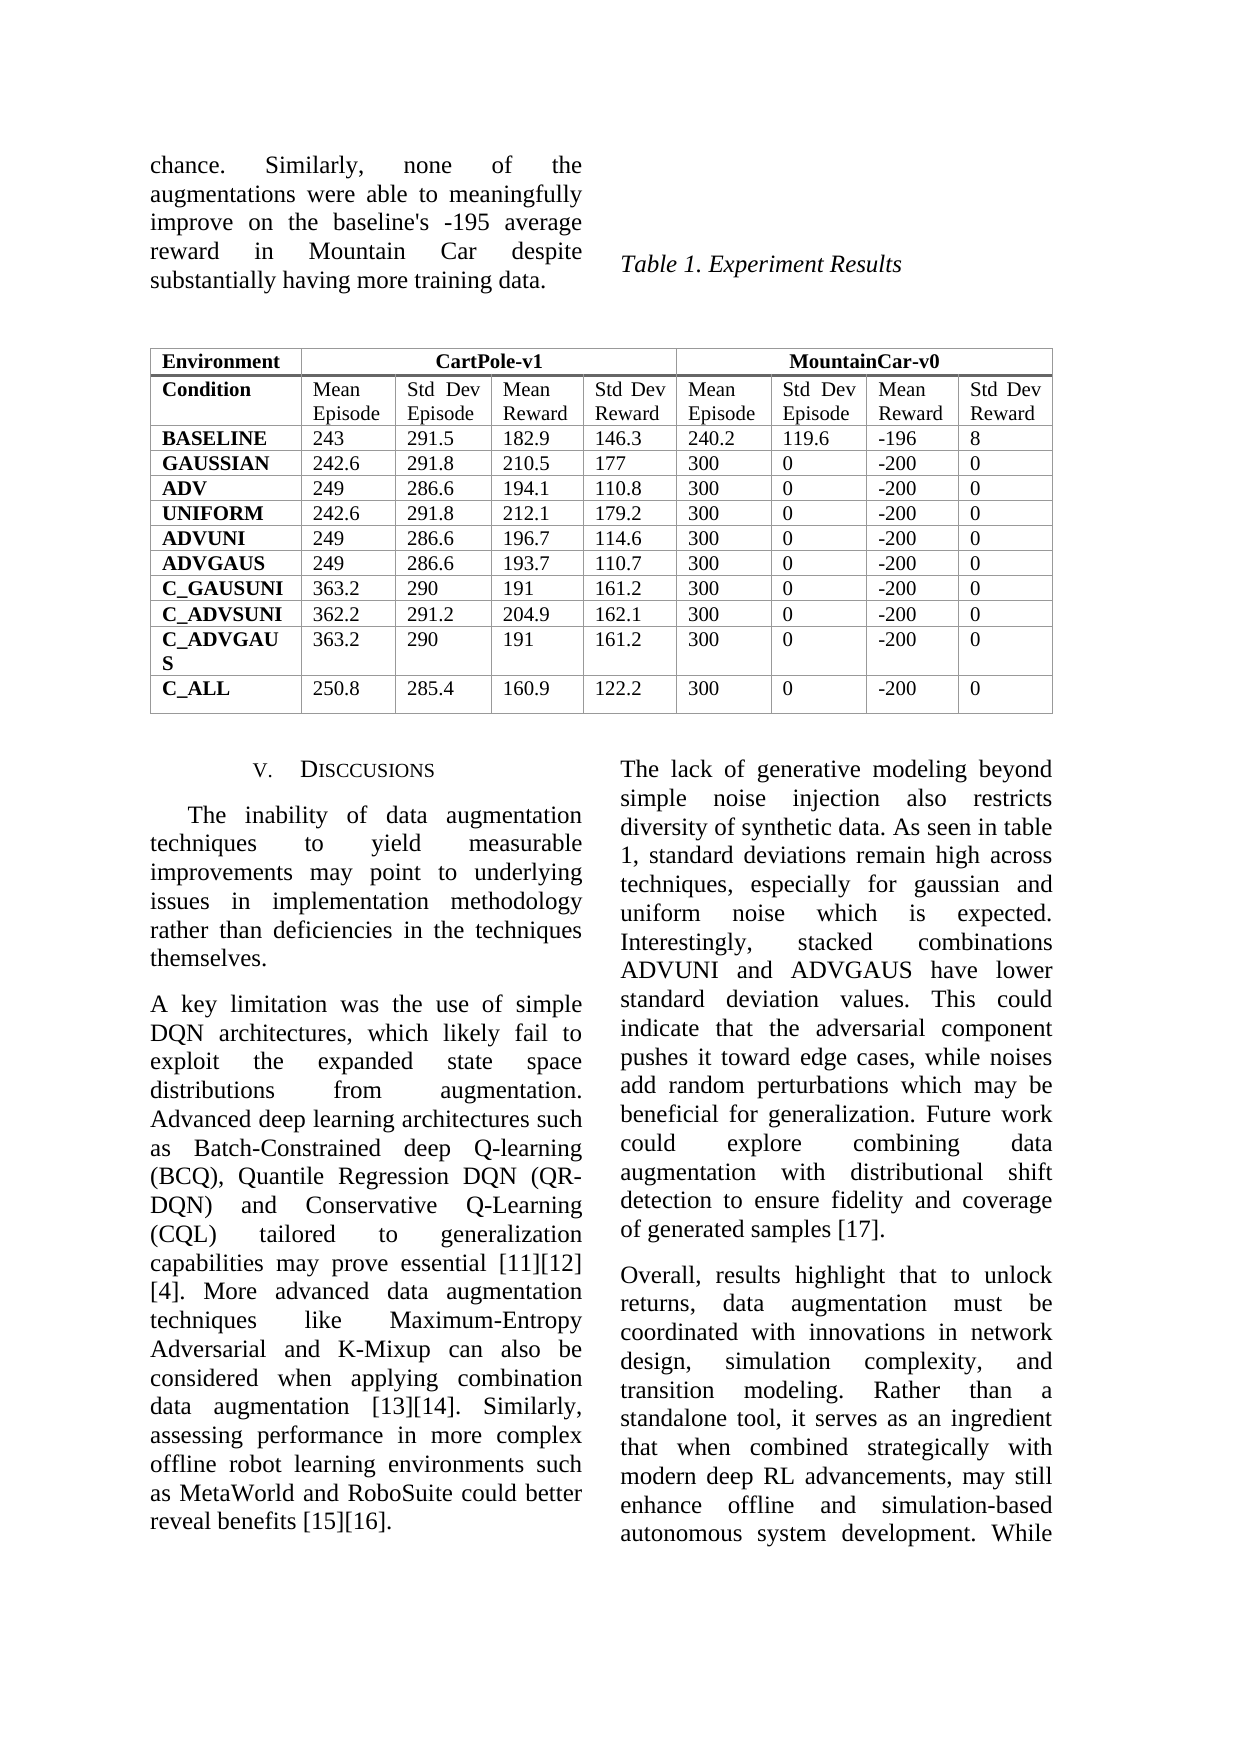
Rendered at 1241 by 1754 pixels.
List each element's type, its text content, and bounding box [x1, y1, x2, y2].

table_cell 240.2 [677, 426, 771, 450]
table_cell 210.5 [492, 451, 583, 475]
table_cell 161.2 [584, 576, 676, 600]
table_cell 0 [959, 627, 1052, 675]
table_cell 179.2 [584, 501, 676, 525]
table_cell -200 [867, 476, 958, 500]
table_cell 300 [677, 476, 771, 500]
table_cell 300 [677, 627, 771, 675]
subtitle The inability of data augmentation techniques to yield measurable improvements may point to underlying issues in implementation methodology rather than deficiencies in the techniques themselves. [150, 800, 583, 972]
table_cell 0 [772, 476, 866, 500]
table_cell 0 [772, 627, 866, 675]
table_cell 0 [959, 576, 1052, 600]
table_cell 243 [302, 426, 395, 450]
table_cell 122.2 [584, 676, 676, 712]
table_cell 362.2 [302, 601, 395, 626]
subtitle A key limitation was the use of simple DQN architectures, which likely fail to exploit the expanded state space distributions from augmentation. Advanced deep learning architectures such as Batch-Constrained deep Q-learning (BCQ), Quantile Regression DQN (QR-DQN) and Conservative Q-Learning (CQL) tailored to generalization capabilities may prove essential [11][12][4]. More advanced data augmentation techniques like Maximum-Entropy Adversarial and K-Mixup can also be considered when applying combination data augmentation [13][14]. Similarly, assessing performance in more complex offline robot learning environments such as MetaWorld and RoboSuite could better reveal benefits [15][16]. [150, 989, 583, 1535]
table_cell 249 [302, 476, 395, 500]
table_cell 242.6 [302, 451, 395, 475]
table_cell -200 [867, 576, 958, 600]
table_cell 160.9 [492, 676, 583, 712]
table_cell C_GAUSUNI [151, 576, 301, 600]
table_cell UNIFORM [151, 501, 301, 525]
table_cell 193.7 [492, 551, 583, 575]
table_cell 291.8 [396, 451, 491, 475]
table_cell 110.8 [584, 476, 676, 500]
table_cell 0 [959, 551, 1052, 575]
table_cell 286.6 [396, 551, 491, 575]
table_cell -200 [867, 676, 958, 712]
table_cell 300 [677, 576, 771, 600]
table_cell 191 [492, 576, 583, 600]
table_cell 363.2 [302, 576, 395, 600]
table_cell -196 [867, 426, 958, 450]
table_cell Std Dev Reward [959, 377, 1052, 425]
table_header Environment [151, 349, 301, 373]
table_cell 300 [677, 501, 771, 525]
table_cell 300 [677, 601, 771, 626]
table_cell 0 [959, 476, 1052, 500]
table_cell 0 [959, 601, 1052, 626]
table_cell C_ADVSUNI [151, 601, 301, 626]
table_cell 291.5 [396, 426, 491, 450]
table_cell 212.1 [492, 501, 583, 525]
table_cell 204.9 [492, 601, 583, 626]
table_cell 363.2 [302, 627, 395, 675]
table_cell 119.6 [772, 426, 866, 450]
table_cell Condition [151, 377, 301, 425]
table_cell Mean Reward [867, 377, 958, 425]
list Table 1. Experiment Results [620, 249, 1053, 278]
table_cell 285.4 [396, 676, 491, 712]
table_cell 0 [772, 451, 866, 475]
table_cell 286.6 [396, 526, 491, 550]
table_cell -200 [867, 551, 958, 575]
table_cell -200 [867, 451, 958, 475]
table_header MountainCar-v0 [677, 349, 1052, 373]
table_cell 290 [396, 627, 491, 675]
table_cell 8 [959, 426, 1052, 450]
table_cell 300 [677, 551, 771, 575]
table_cell Mean Episode [302, 377, 395, 425]
table_cell -200 [867, 627, 958, 675]
table_cell 242.6 [302, 501, 395, 525]
table_cell 146.3 [584, 426, 676, 450]
subtitle The lack of generative modeling beyond simple noise injection also restricts diversity of synthetic data. As seen in table 1, standard deviations remain high across techniques, especially for gaussian and uniform noise which is expected. Interestingly, stacked combinations ADVUNI and ADVGAUS have lower standard deviation values. This could indicate that the adversarial component pushes it toward edge cases, while noises add random perturbations which may be beneficial for generalization. Future work could explore combining data augmentation with distributional shift detection to ensure fidelity and coverage of generated samples [17]. [620, 754, 1053, 1243]
table_cell 300 [677, 451, 771, 475]
table_cell 291.8 [396, 501, 491, 525]
table_cell 0 [772, 576, 866, 600]
table_cell 0 [959, 676, 1052, 712]
table_cell -200 [867, 501, 958, 525]
table_cell 0 [959, 501, 1052, 525]
table_cell GAUSSIAN [151, 451, 301, 475]
table_cell 110.7 [584, 551, 676, 575]
table_cell 0 [772, 526, 866, 550]
table_cell 0 [772, 601, 866, 626]
table_cell 0 [959, 526, 1052, 550]
subtitle Disccusions [240, 754, 583, 783]
table_cell 249 [302, 526, 395, 550]
table_cell -200 [867, 526, 958, 550]
table_cell ADVGAUS [151, 551, 301, 575]
table_cell 162.1 [584, 601, 676, 626]
table_cell 250.8 [302, 676, 395, 712]
table_cell BASELINE [151, 426, 301, 450]
table_cell C_ADVGAUS [151, 627, 301, 675]
table_cell 0 [772, 501, 866, 525]
table_cell -200 [867, 601, 958, 626]
table_cell 196.7 [492, 526, 583, 550]
table_cell Std Dev Reward [584, 377, 676, 425]
table_cell 300 [677, 676, 771, 712]
table_cell 0 [959, 451, 1052, 475]
table_cell ADV [151, 476, 301, 500]
table_cell Mean Episode [677, 377, 771, 425]
table_cell 290 [396, 576, 491, 600]
table_header CartPole-v1 [302, 349, 676, 373]
table_cell 191 [492, 627, 583, 675]
table_cell 182.9 [492, 426, 583, 450]
table_cell 194.1 [492, 476, 583, 500]
table_cell ADVUNI [151, 526, 301, 550]
table_cell 291.2 [396, 601, 491, 626]
table_cell 249 [302, 551, 395, 575]
table_cell 300 [677, 526, 771, 550]
table_cell Mean Reward [492, 377, 583, 425]
table_cell Std Dev Episode [396, 377, 491, 425]
table_cell 0 [772, 551, 866, 575]
table_cell 177 [584, 451, 676, 475]
table_cell Std Dev Episode [772, 377, 866, 425]
table_cell 0 [772, 676, 866, 712]
table_cell C_ALL [151, 676, 301, 712]
table_cell 286.6 [396, 476, 491, 500]
table_cell 114.6 [584, 526, 676, 550]
table_cell 161.2 [584, 627, 676, 675]
